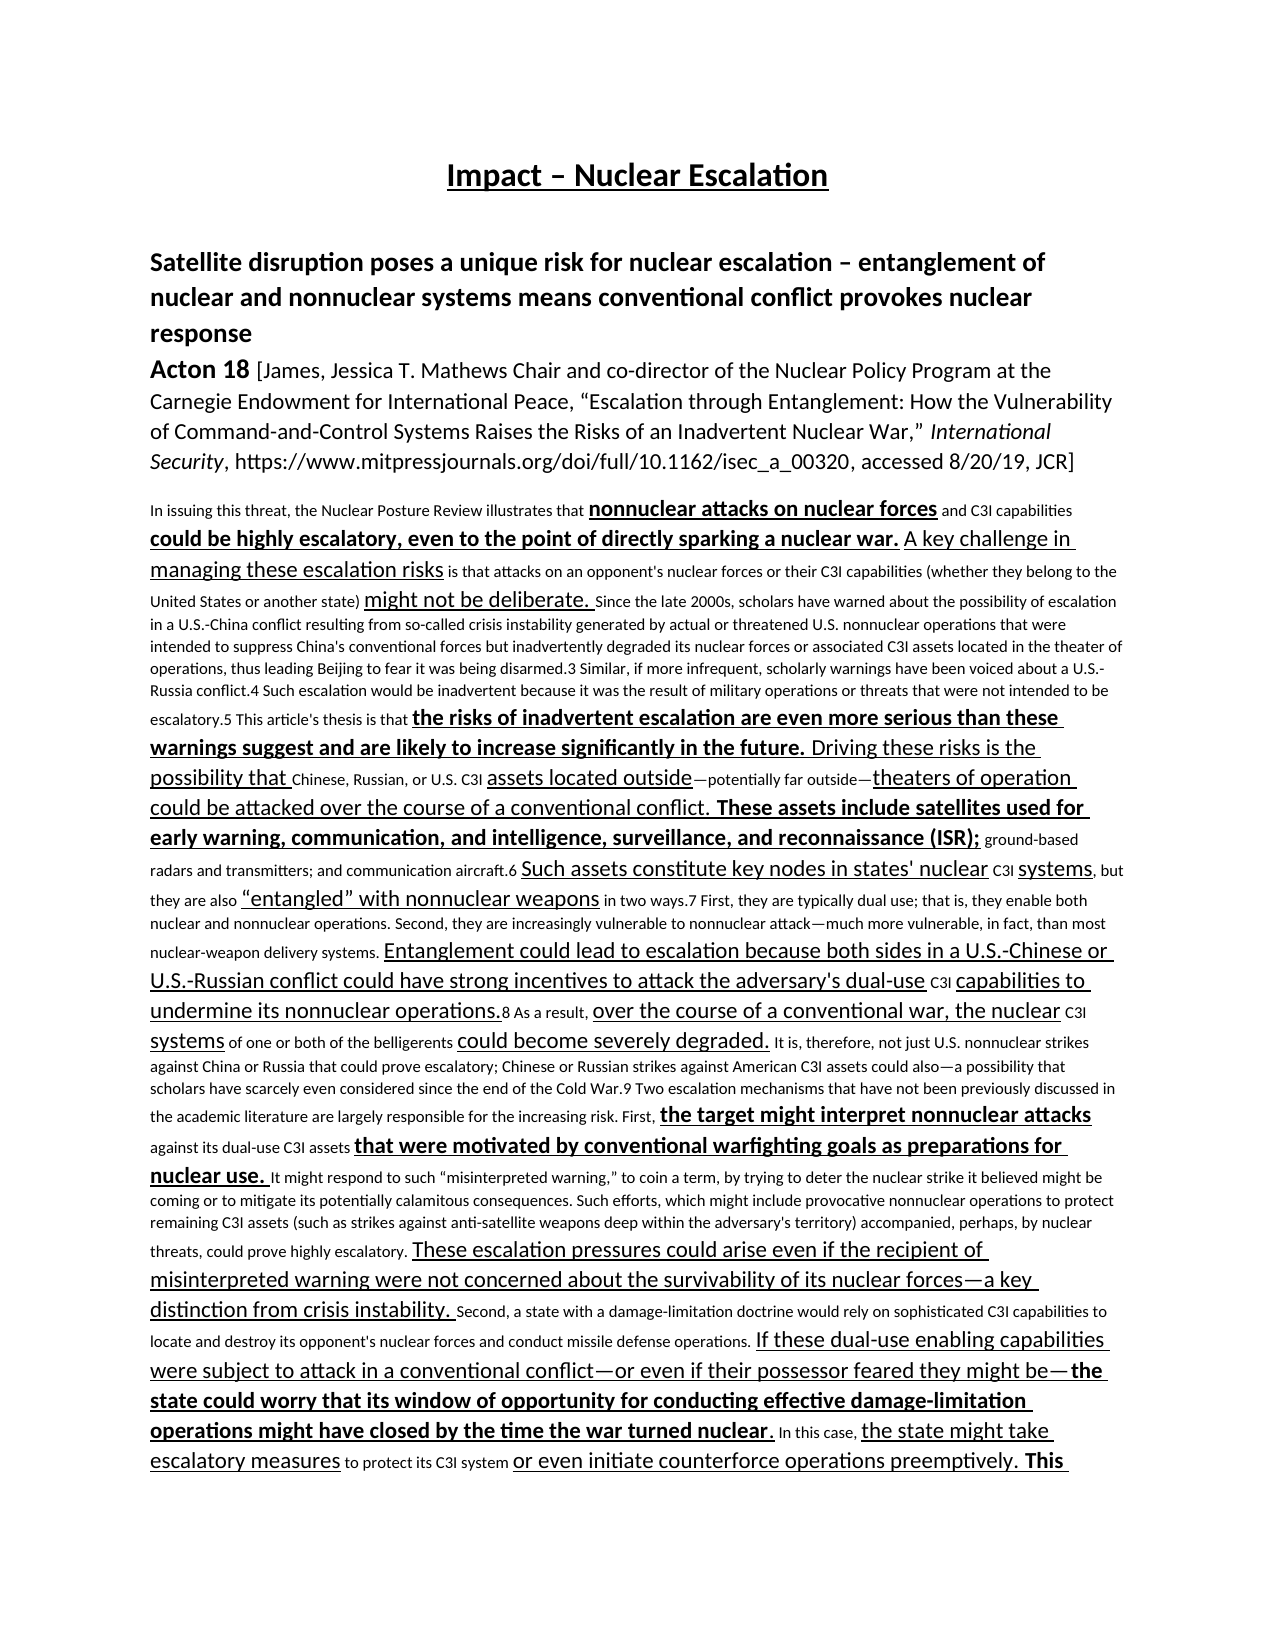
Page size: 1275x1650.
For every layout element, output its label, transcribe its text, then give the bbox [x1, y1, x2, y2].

text Acton 18 [James, Jessica T. Mathews Chair and co-director of the Nuclear Policy Program at the Carnegie Endowment for International Peace, “Escalation through Entanglement: How the Vulnerability of Command-and-Control Systems Raises the Risks of an Inadvertent Nuclear War,” International Security, https://www.mitpressjournals.org/doi/full/10.1162/isec_a_00320, accessed 8/20/19, JCR] [150, 352, 1125, 476]
subtitle Satellite disruption poses a unique risk for nuclear escalation – entanglement of nuclear and nonnuclear systems means conventional conflict provokes nuclear response [150, 245, 1125, 349]
subtitle Impact – Nuclear Escalation [150, 154, 1125, 195]
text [150, 494, 1125, 1474]
